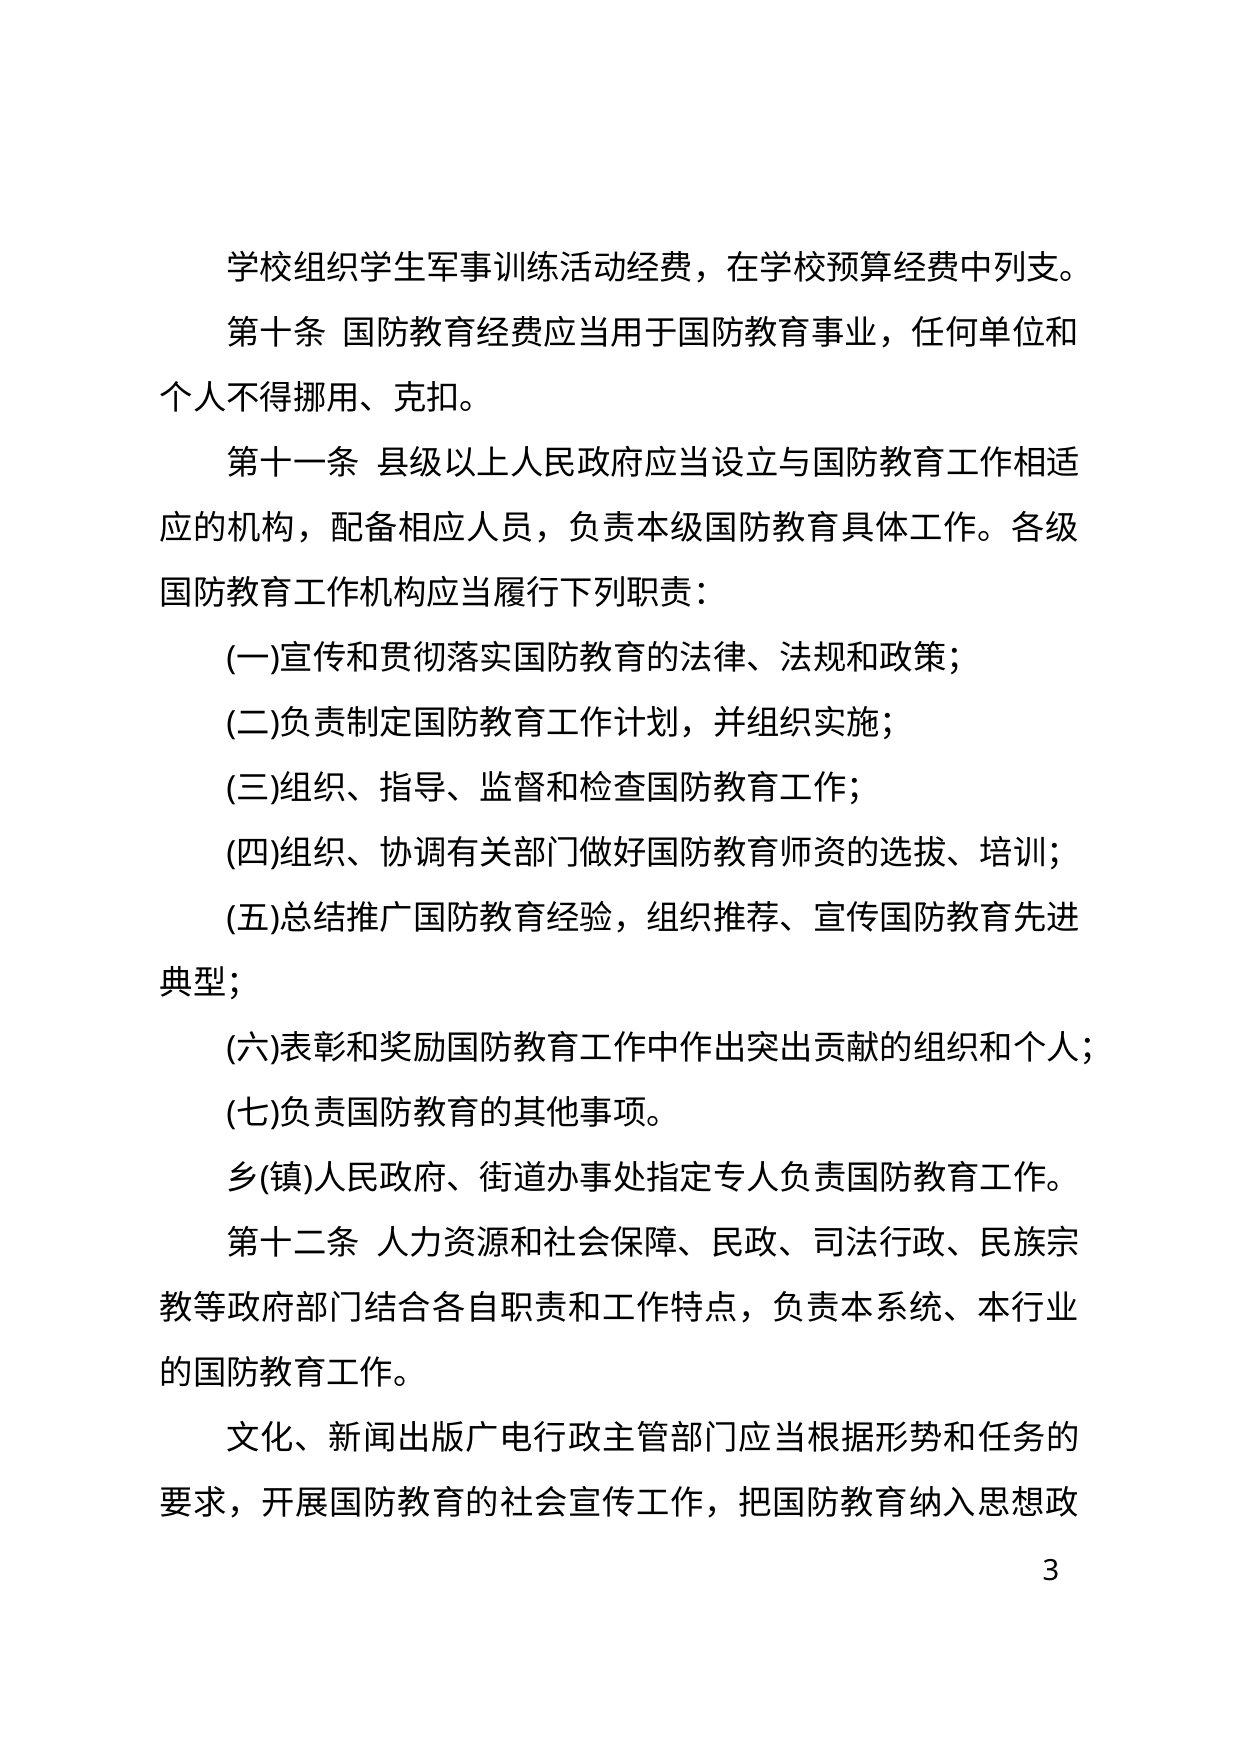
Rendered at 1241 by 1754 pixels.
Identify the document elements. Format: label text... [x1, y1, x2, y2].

text (七)负责国防教育的其他事项。 [159, 1078, 1081, 1143]
text (三)组织、指导、监督和检查国防教育工作； [159, 753, 1081, 818]
text 学校组织学生军事训练活动经费，在学校预算经费中列支。 [159, 233, 1081, 298]
text 第十一条 县级以上人民政府应当设立与国防教育工作相适应的机构，配备相应人员，负责本级国防教育具体工作。各级国防教育工作机构应当履行下列职责： [159, 428, 1081, 623]
text (一)宣传和贯彻落实国防教育的法律、法规和政策； [159, 623, 1081, 688]
text 第十二条 人力资源和社会保障、民政、司法行政、民族宗教等政府部门结合各自职责和工作特点，负责本系统、本行业的国防教育工作。 [159, 1208, 1081, 1403]
text (四)组织、协调有关部门做好国防教育师资的选拔、培训； [159, 818, 1081, 883]
text (五)总结推广国防教育经验，组织推荐、宣传国防教育先进典型； [159, 883, 1081, 1013]
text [159, 1403, 1081, 1533]
text (二)负责制定国防教育工作计划，并组织实施； [159, 688, 1081, 753]
text (六)表彰和奖励国防教育工作中作出突出贡献的组织和个人； [159, 1013, 1081, 1078]
text 第十条 国防教育经费应当用于国防教育事业，任何单位和个人不得挪用、克扣。 [159, 298, 1081, 428]
text 乡(镇)人民政府、街道办事处指定专人负责国防教育工作。 [159, 1143, 1081, 1208]
